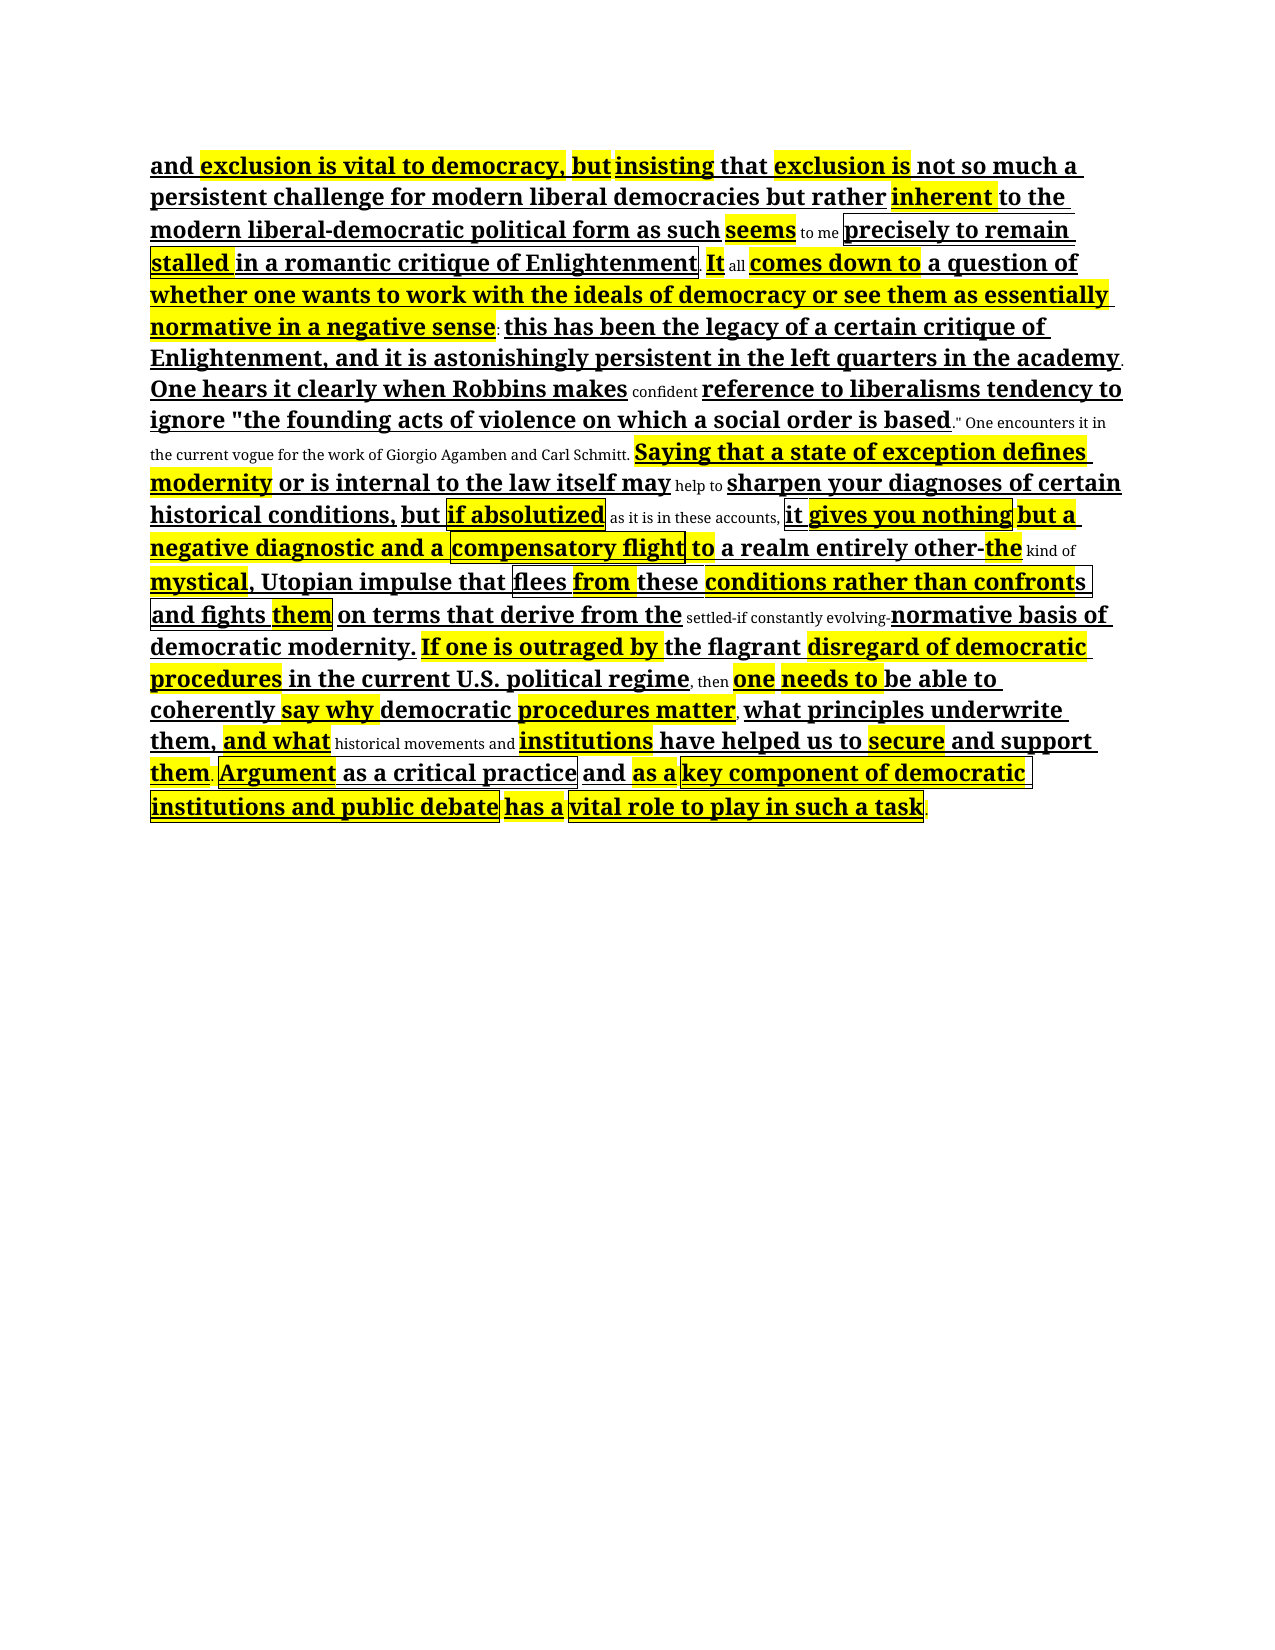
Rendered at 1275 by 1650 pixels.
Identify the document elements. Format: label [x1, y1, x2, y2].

text [150, 150, 1125, 823]
